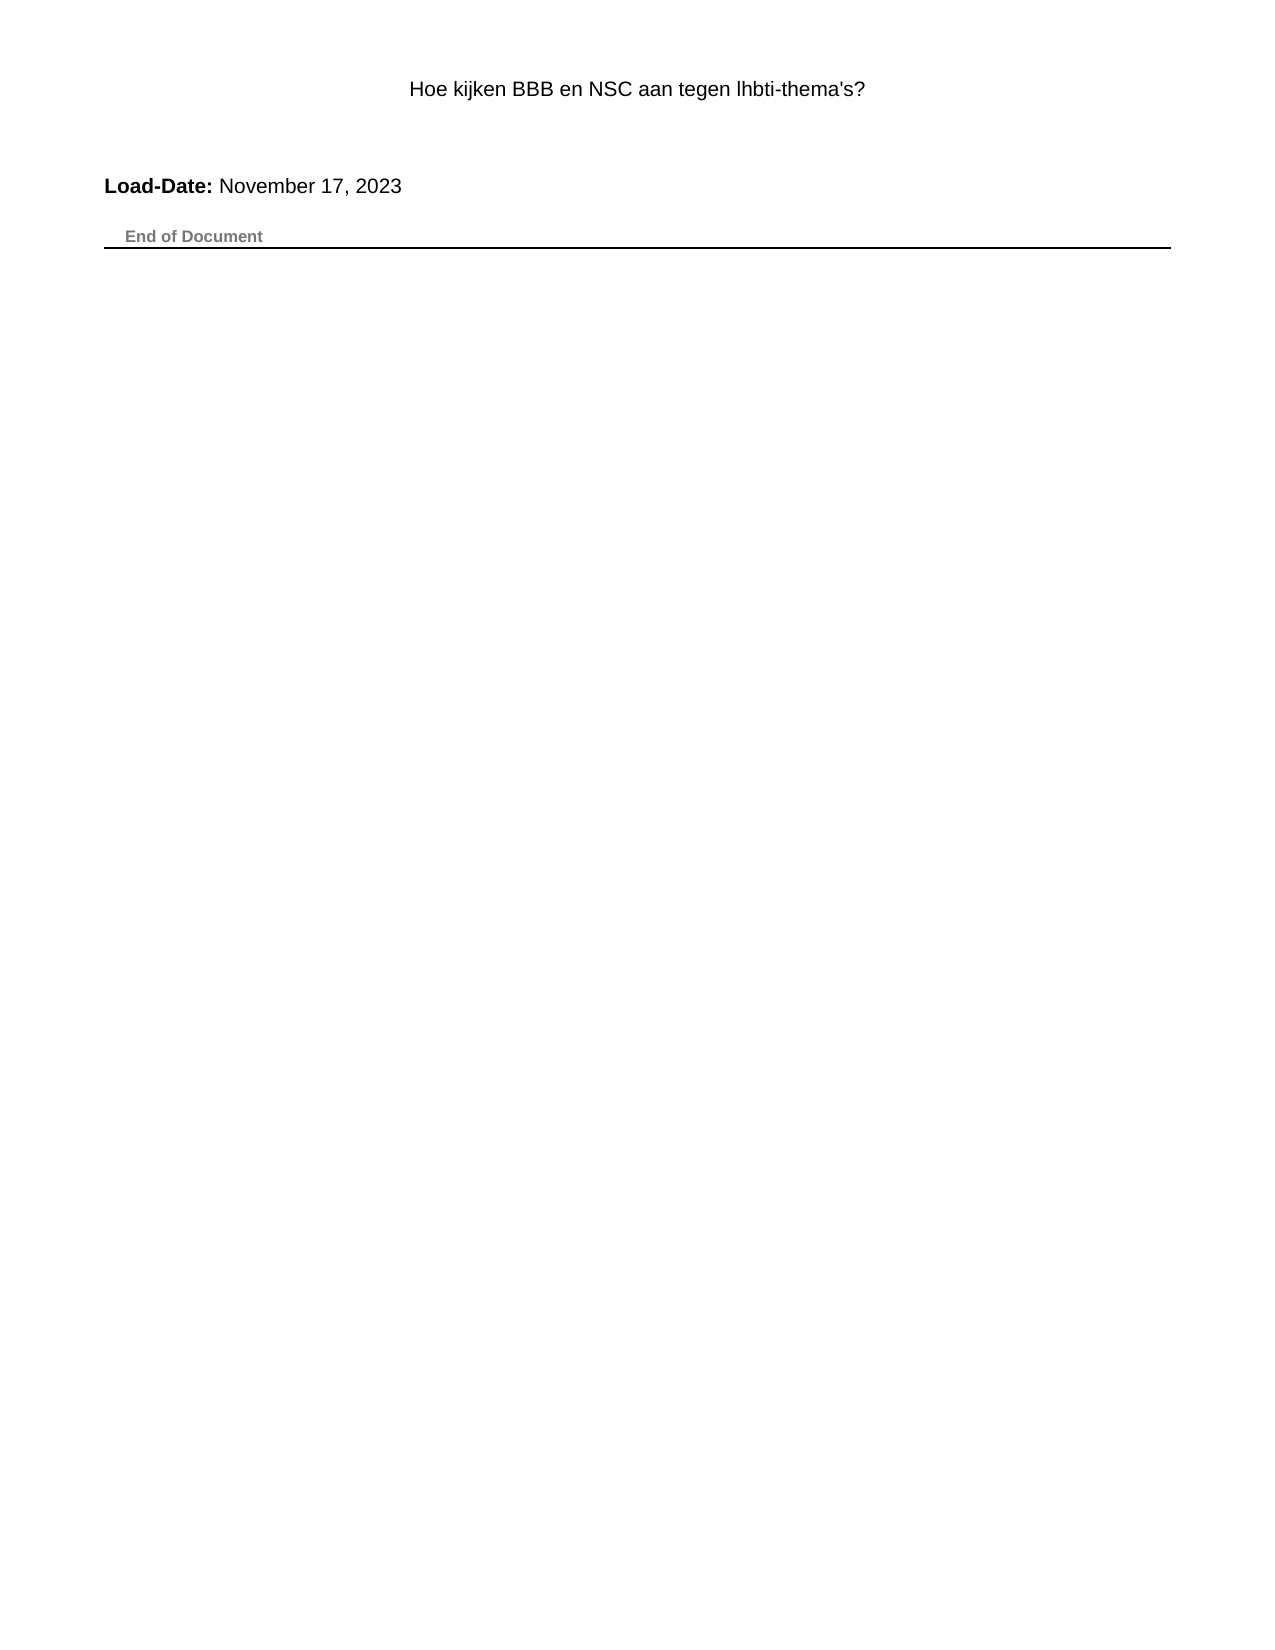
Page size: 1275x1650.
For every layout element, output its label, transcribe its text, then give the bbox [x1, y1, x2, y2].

text End of Document [125, 227, 1171, 246]
text Load-Date: November 17, 2023 [104, 142, 1171, 198]
